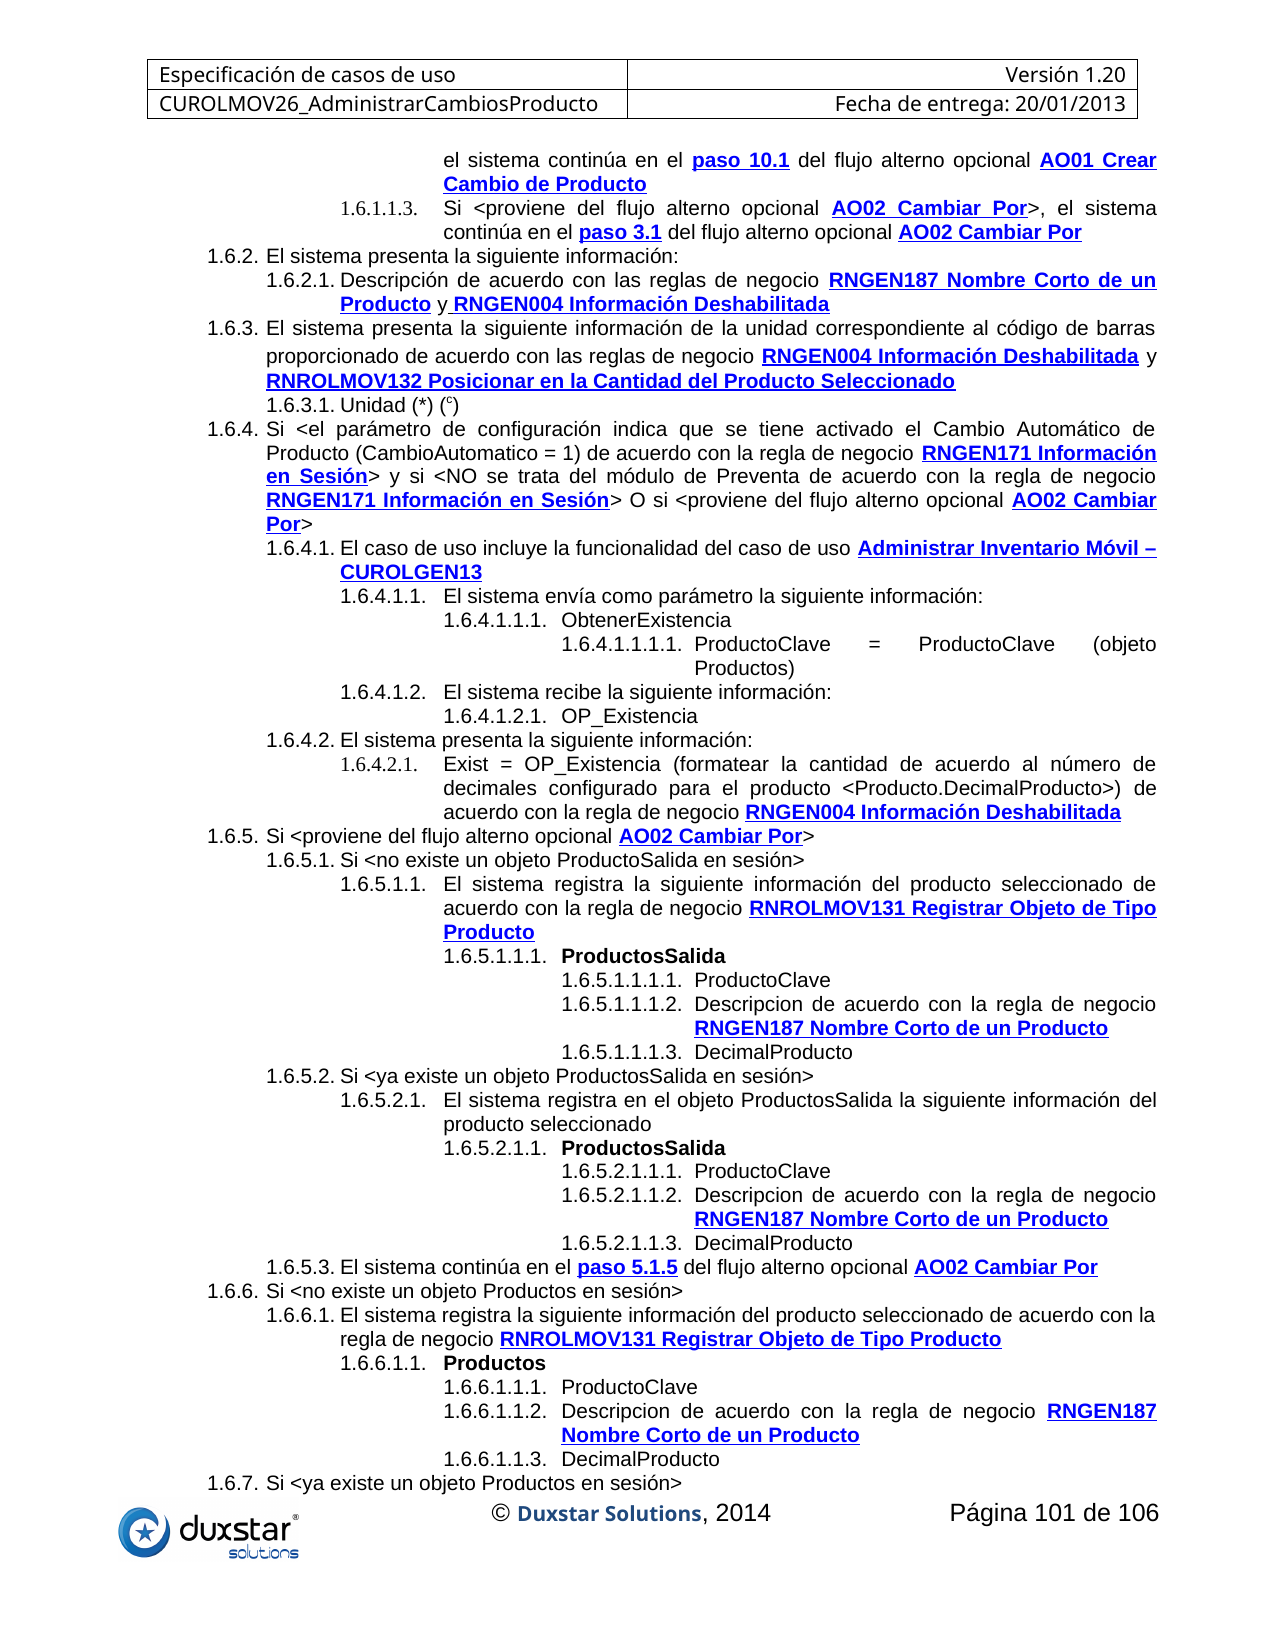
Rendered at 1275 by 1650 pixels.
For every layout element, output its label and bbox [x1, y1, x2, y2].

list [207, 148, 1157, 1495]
picture [118, 1497, 299, 1562]
